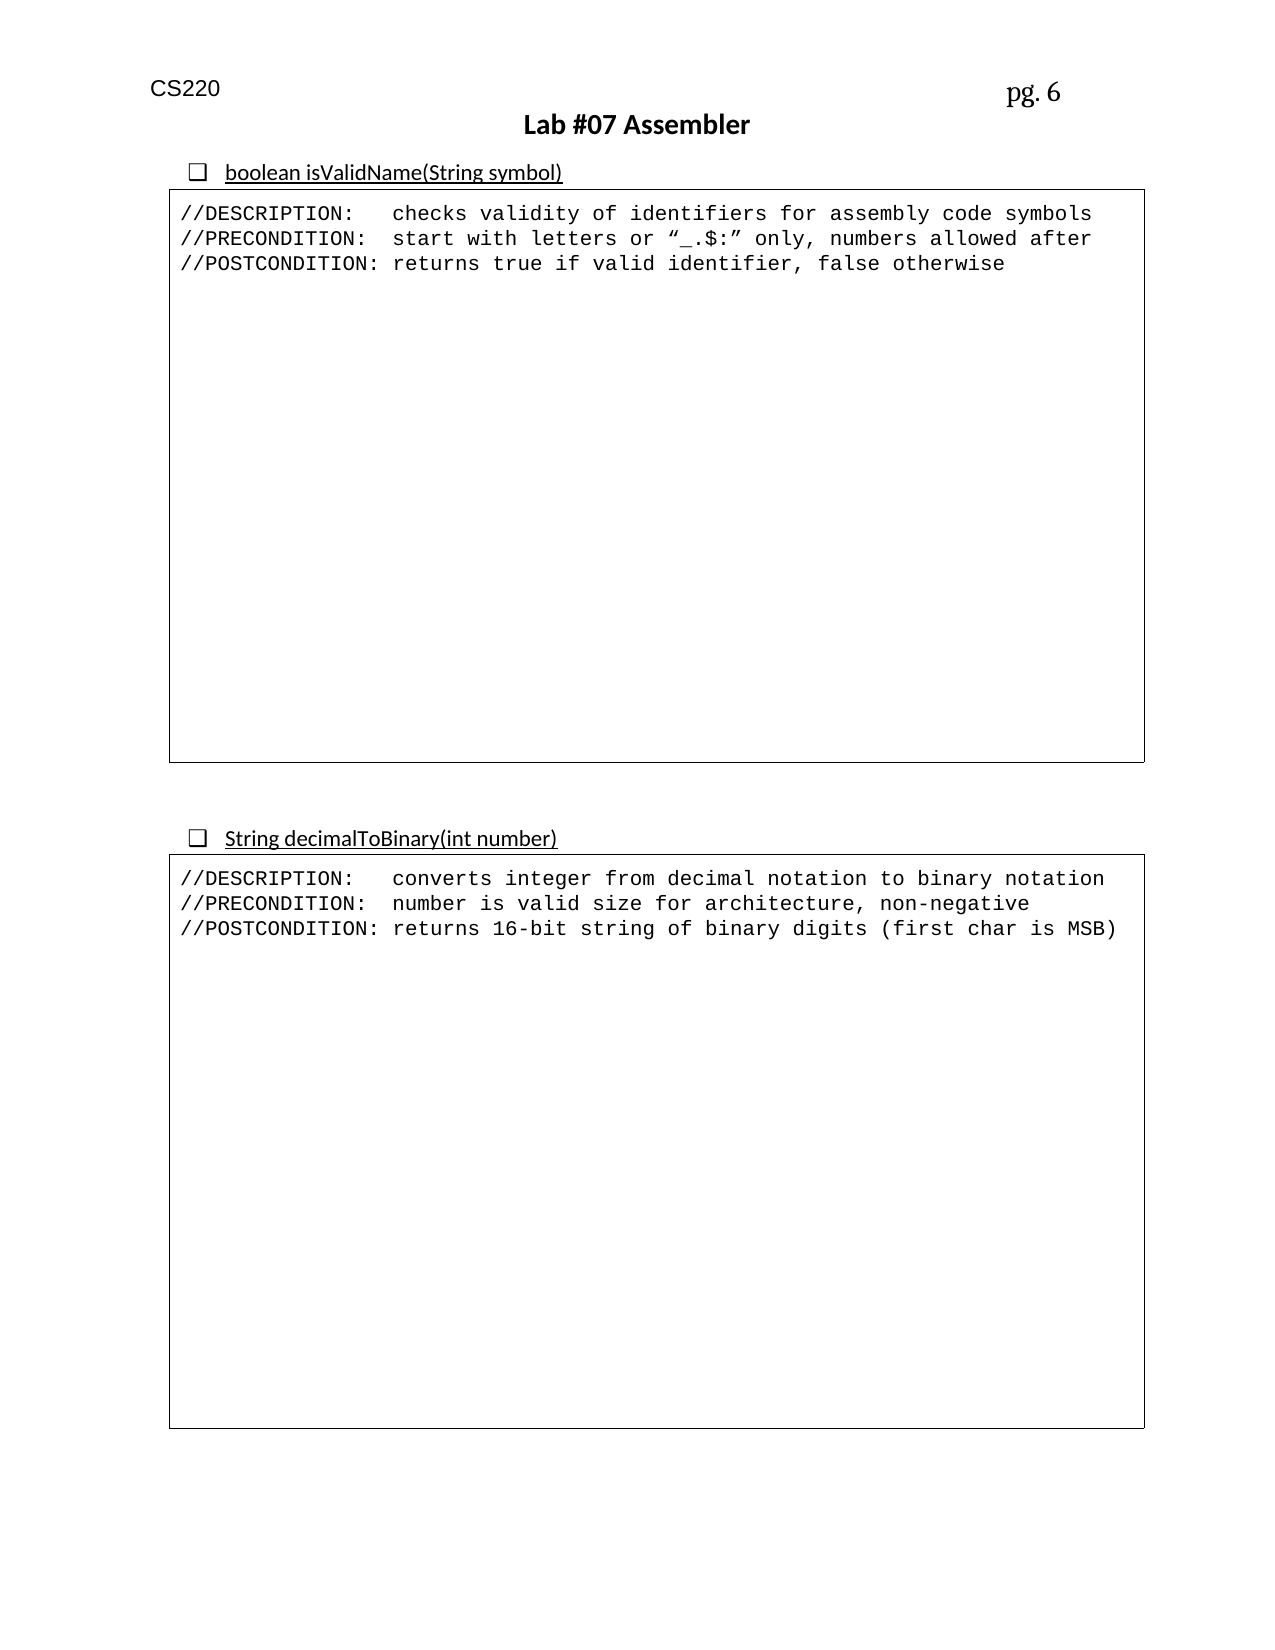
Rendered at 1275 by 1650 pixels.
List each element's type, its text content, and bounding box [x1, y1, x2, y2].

list String decimalToBinary(int number) [187, 822, 1137, 853]
list boolean isValidName(String symbol) [187, 156, 1137, 187]
